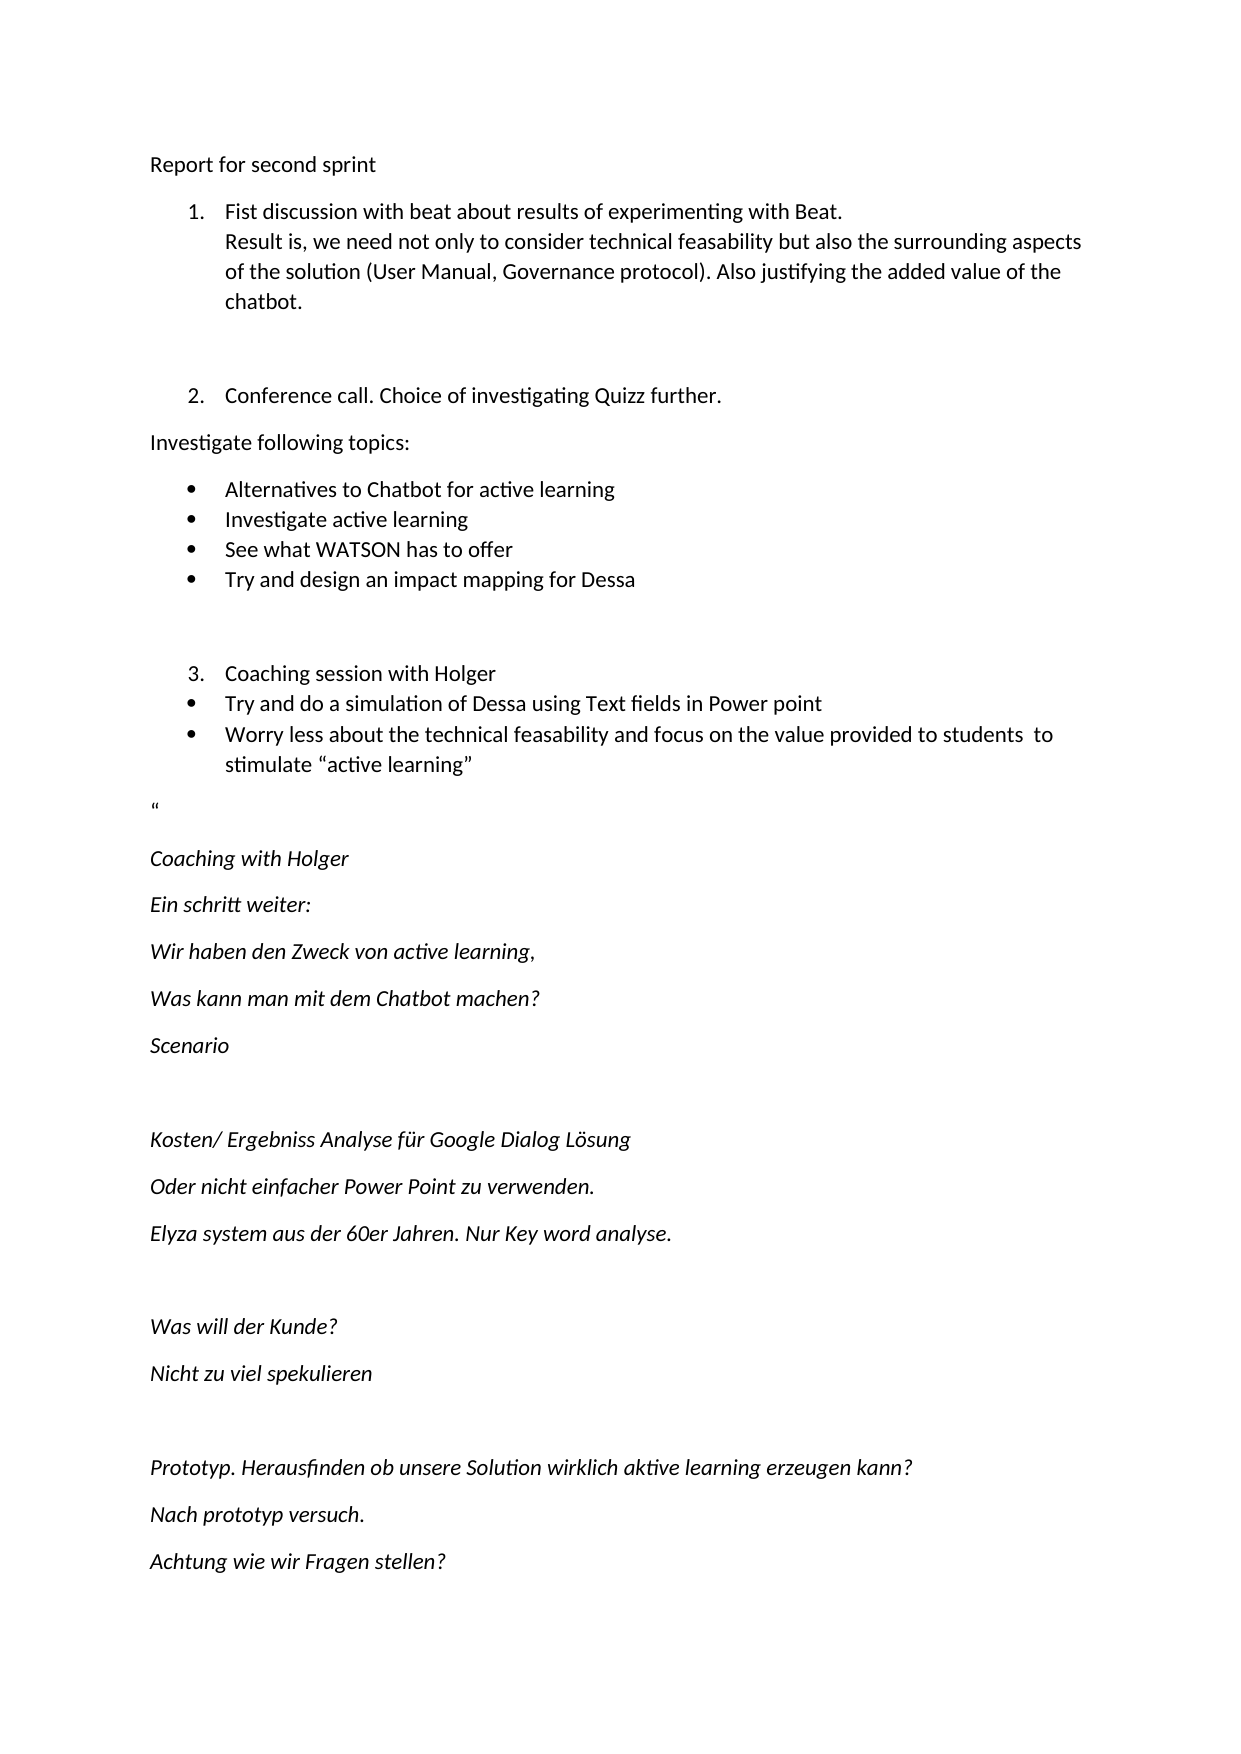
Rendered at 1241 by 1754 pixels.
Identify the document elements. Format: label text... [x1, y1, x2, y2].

text Oder nicht einfacher Power Point zu verwenden. [150, 1172, 1090, 1200]
text Investigate following topics: [150, 428, 1090, 456]
list Investigate active learning [187, 505, 1090, 533]
text Coaching with Holger [150, 844, 1090, 872]
list Fist discussion with beat about results of experimenting with Beat. Result is, we need not only to consider technical feasability but also the surrounding aspects of the solution (User Manual, Governance protocol). Also justifying the added value of the chatbot. [187, 197, 1090, 316]
list Conference call. Choice of investigating Quizz further. [187, 381, 1090, 409]
list Try and design an impact mapping for Dessa [187, 566, 1090, 594]
text Was will der Kunde? [150, 1312, 1090, 1341]
text Achtung wie wir Fragen stellen? [150, 1547, 1090, 1575]
list Alternatives to Chatbot for active learning [187, 475, 1090, 503]
list Coaching session with Holger [187, 659, 1090, 687]
text Was kann man mit dem Chatbot machen? [150, 984, 1090, 1012]
text Nach prototyp versuch. [150, 1500, 1090, 1528]
text Wir haben den Zweck von active learning, [150, 937, 1090, 966]
list See what WATSON has to offer [187, 535, 1090, 563]
list Try and do a simulation of Dessa using Text fields in Power point [187, 689, 1090, 718]
text Prototyp. Herausfinden ob unsere Solution wirklich aktive learning erzeugen kann? [150, 1453, 1090, 1481]
text Report for second sprint [150, 150, 1090, 178]
text Ein schritt weiter: [150, 891, 1090, 919]
text Kosten/ Ergebniss Analyse für Google Dialog Lösung [150, 1125, 1090, 1153]
text Elyza system aus der 60er Jahren. Nur Key word analyse. [150, 1219, 1090, 1247]
text Nicht zu viel spekulieren [150, 1359, 1090, 1387]
list Worry less about the technical feasability and focus on the value provided to students to stimulate “active learning” [187, 720, 1090, 778]
text Scenario [150, 1031, 1090, 1059]
text “ [150, 797, 1090, 825]
